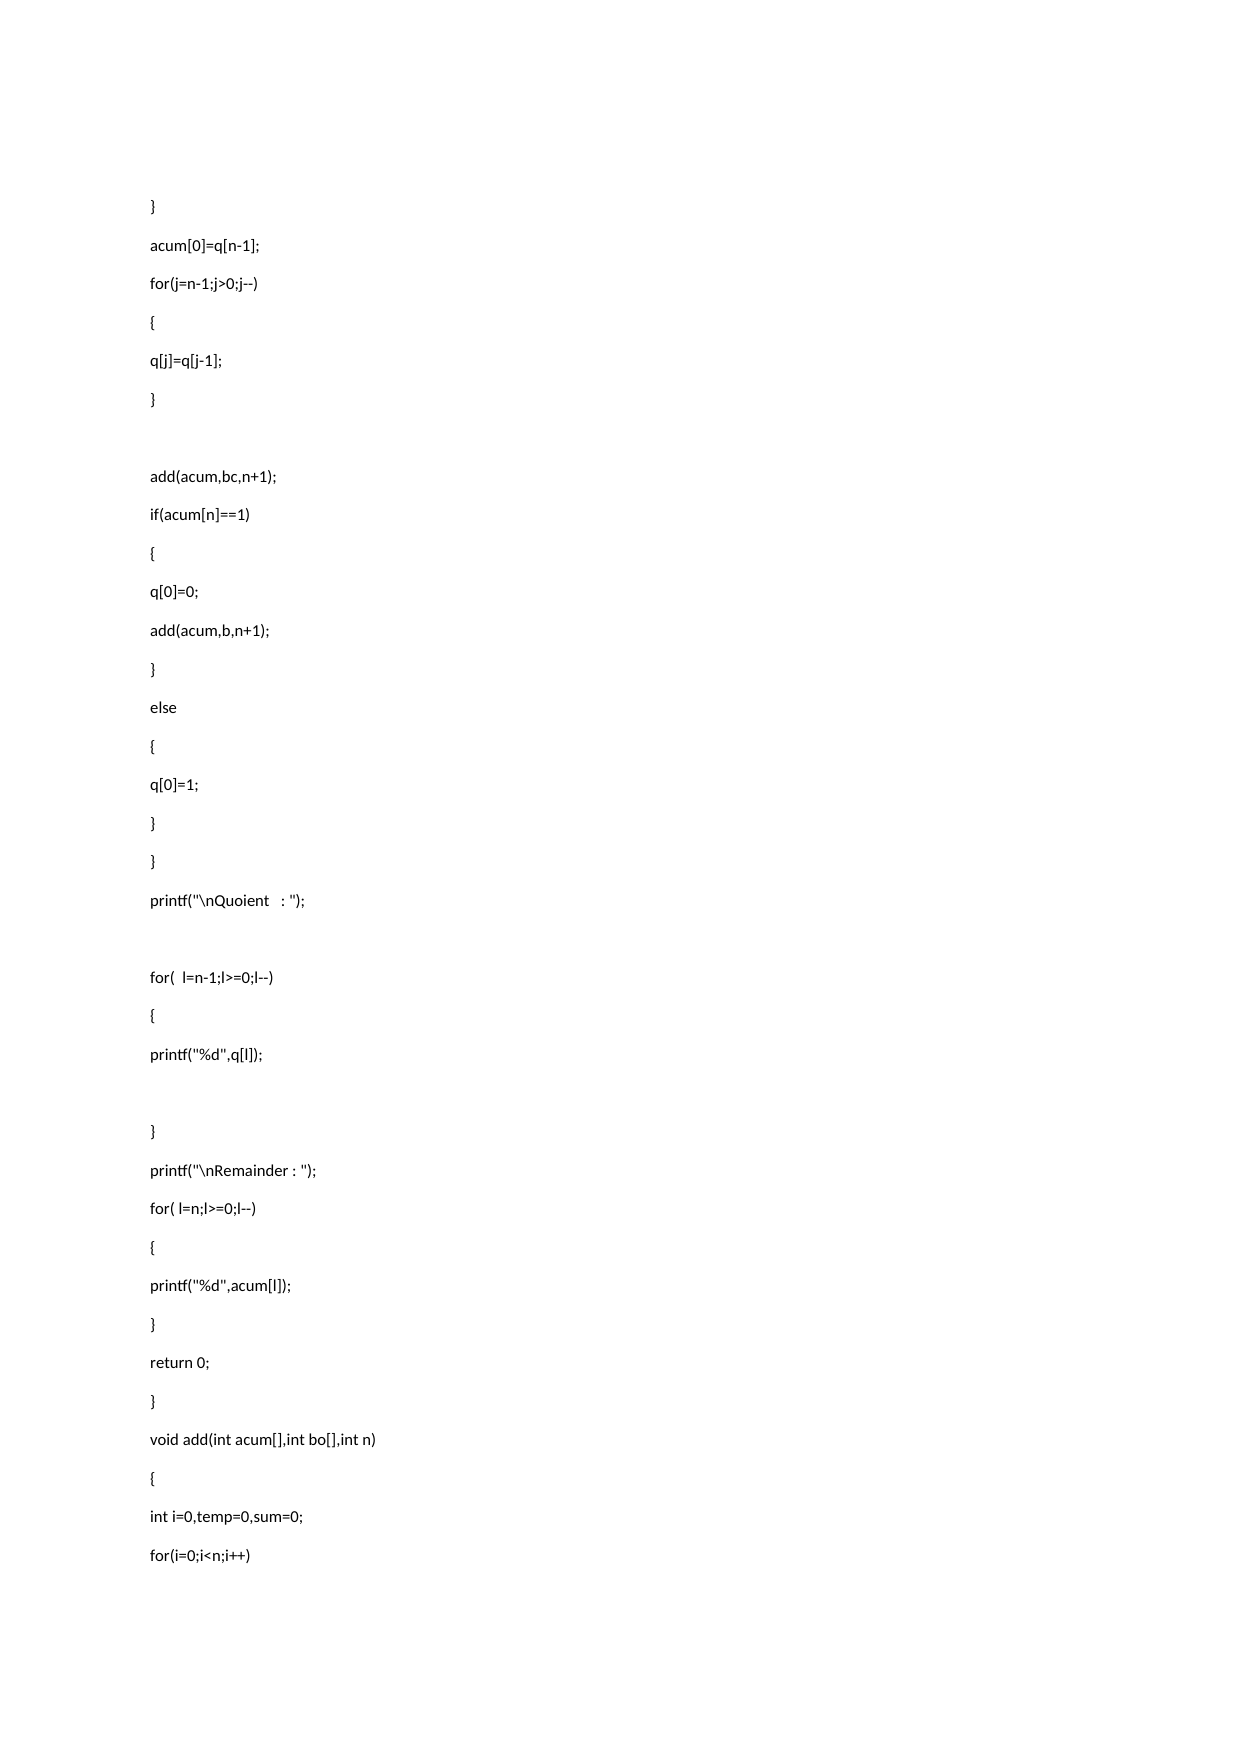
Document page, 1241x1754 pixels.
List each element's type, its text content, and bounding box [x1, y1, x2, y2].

text } [150, 1121, 1090, 1142]
text q[0]=0; [150, 582, 1090, 602]
text for( l=n;l>=0;l--) [150, 1198, 1090, 1219]
text else [150, 697, 1090, 718]
text printf("%d",q[l]); [150, 1044, 1090, 1064]
text } [150, 1314, 1090, 1334]
text { [150, 1468, 1090, 1488]
text } [150, 1391, 1090, 1411]
text } [150, 813, 1090, 833]
text acum[0]=q[n-1]; [150, 235, 1090, 255]
text { [150, 736, 1090, 756]
text add(acum,bc,n+1); [150, 466, 1090, 486]
text } [150, 196, 1090, 217]
text } [150, 659, 1090, 679]
text for(i=0;i<n;i++) [150, 1545, 1090, 1566]
text for( l=n-1;l>=0;l--) [150, 967, 1090, 987]
text printf("\nQuoient : "); [150, 890, 1090, 910]
text { [150, 543, 1090, 563]
text for(j=n-1;j>0;j--) [150, 273, 1090, 294]
text void add(int acum[],int bo[],int n) [150, 1429, 1090, 1450]
text add(acum,b,n+1); [150, 620, 1090, 641]
text q[0]=1; [150, 774, 1090, 795]
text q[j]=q[j-1]; [150, 350, 1090, 371]
text printf("%d",acum[l]); [150, 1275, 1090, 1296]
text { [150, 1006, 1090, 1026]
text printf("\nRemainder : "); [150, 1160, 1090, 1180]
text { [150, 1237, 1090, 1257]
text { [150, 312, 1090, 332]
text return 0; [150, 1352, 1090, 1373]
text } [150, 389, 1090, 409]
text if(acum[n]==1) [150, 504, 1090, 525]
text } [150, 851, 1090, 872]
text int i=0,temp=0,sum=0; [150, 1507, 1090, 1527]
